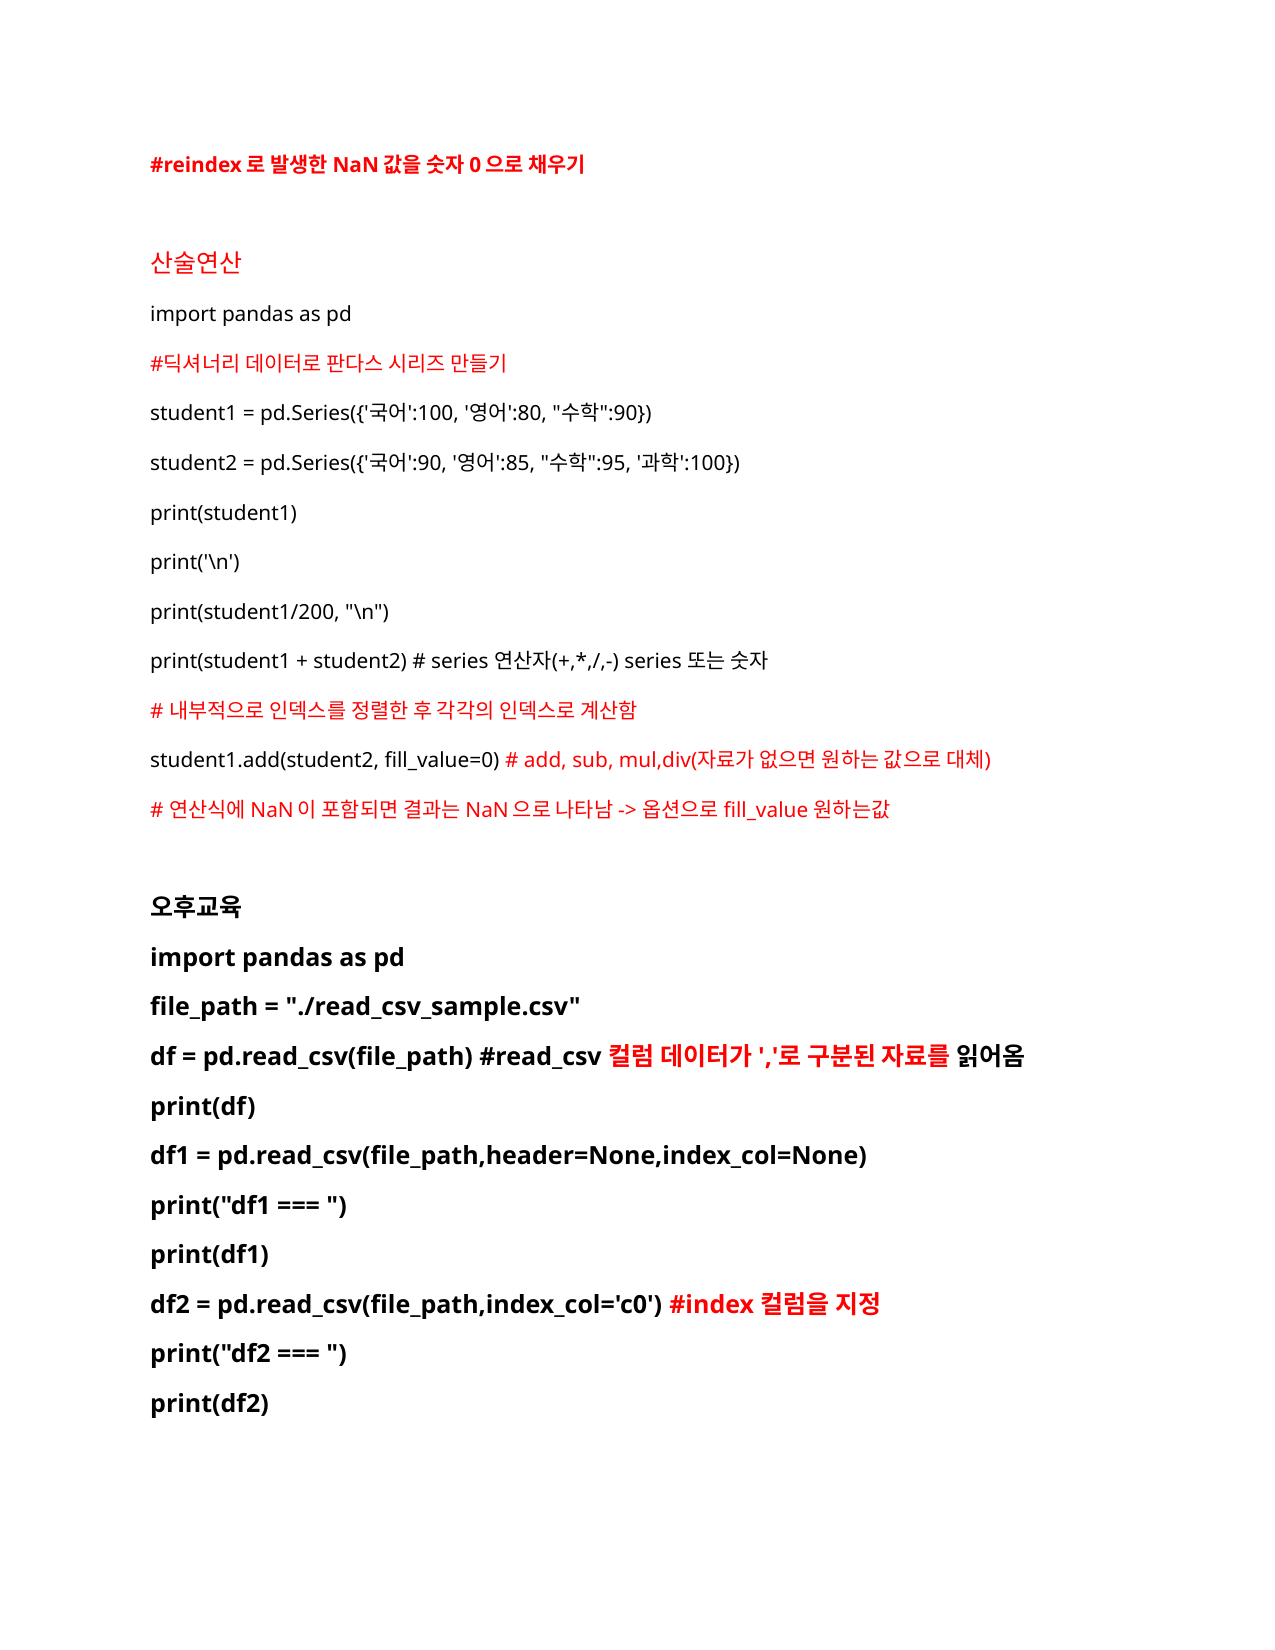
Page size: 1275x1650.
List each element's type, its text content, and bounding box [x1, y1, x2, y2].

text print(df) [150, 1092, 1125, 1121]
text student1 = pd.Series({'국어':100, '영어':80, "수학":90}) [150, 398, 1125, 427]
text 오후교육 [150, 894, 1125, 922]
text #딕셔너리 데이터로 판다스 시리즈 만들기 [150, 348, 1125, 377]
text # 연산식에 NaN이 포함되면 결과는 NaN으로 나타남 -> 옵션으로 fill_value 원하는값 [150, 794, 1125, 823]
text #reindex로 발생한 NaN값을 숫자 0으로 채우기 [150, 150, 1125, 179]
text print(df2) [150, 1389, 1125, 1418]
text 산술연산 [150, 249, 1125, 278]
text df1 = pd.read_csv(file_path,header=None,index_col=None) [150, 1142, 1125, 1170]
text file_path = "./read_csv_sample.csv" [150, 993, 1125, 1022]
text print(student1 + student2) # series 연산자(+,*,/,-) series 또는 숫자 [150, 646, 1125, 674]
text df2 = pd.read_csv(file_path,index_col='c0') #index 컬럼을 지정 [150, 1290, 1125, 1319]
text import pandas as pd [150, 943, 1125, 972]
text df = pd.read_csv(file_path) #read_csv 컬럼 데이터가 ','로 구분된 자료를 읽어옴 [150, 1042, 1125, 1071]
text print('\n') [150, 547, 1125, 575]
text print(df1) [150, 1241, 1125, 1269]
text student1.add(student2, fill_value=0) # add, sub, mul,div(자료가 없으면 원하는 값으로 대체) [150, 745, 1125, 774]
text print(student1/200, "\n") [150, 596, 1125, 625]
text import pandas as pd [150, 299, 1125, 327]
text print(student1) [150, 497, 1125, 526]
text # 내부적으로 인덱스를 정렬한 후 각각의 인덱스로 계산함 [150, 695, 1125, 724]
text print("df1 === ") [150, 1191, 1125, 1220]
text print("df2 === ") [150, 1340, 1125, 1369]
text student2 = pd.Series({'국어':90, '영어':85, "수학":95, '과학':100}) [150, 447, 1125, 476]
